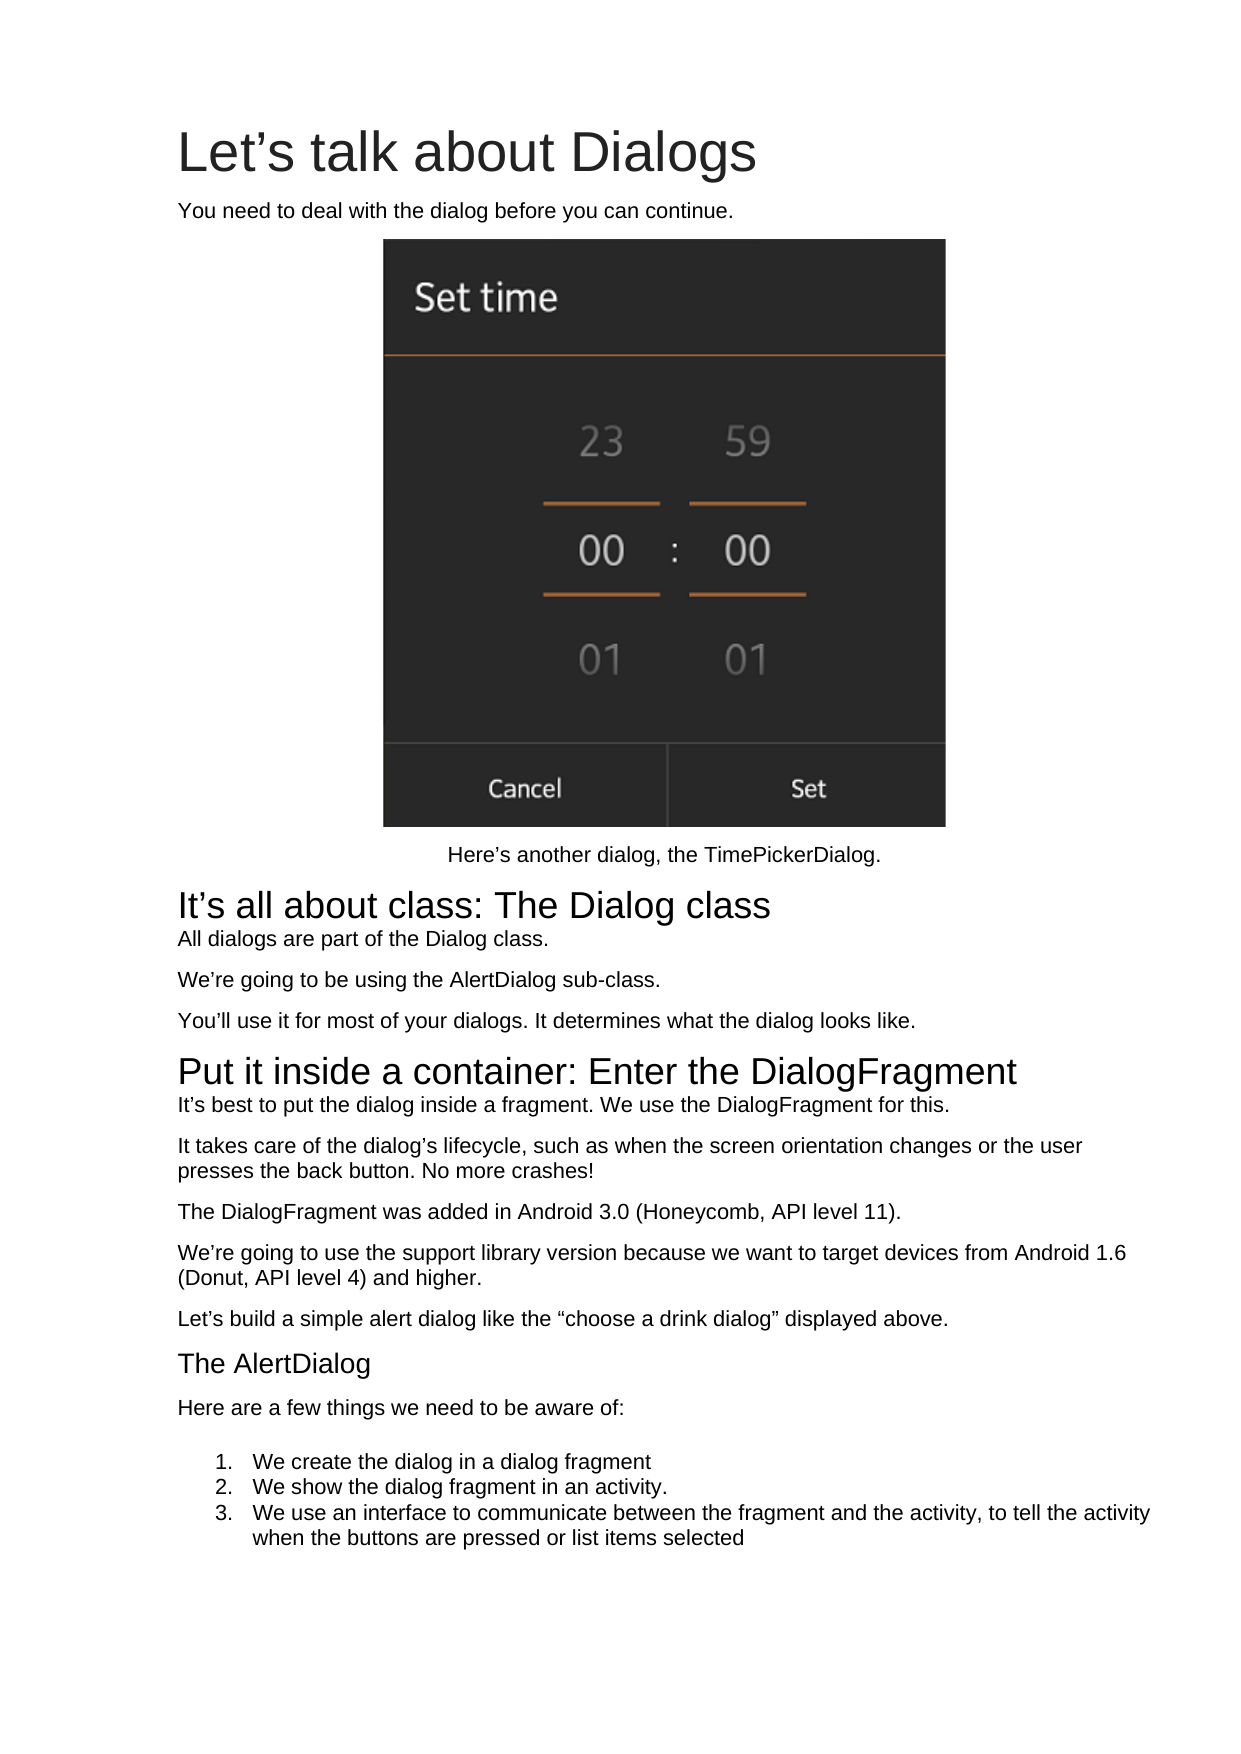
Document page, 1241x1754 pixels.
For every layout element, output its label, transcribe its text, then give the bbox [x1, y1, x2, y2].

text You’ll use it for most of your dialogs. It determines what the dialog looks like. [177, 1008, 1152, 1033]
text We’re going to be using the AlertDialog sub-class. [177, 967, 1152, 992]
text The DialogFragment was added in Android 3.0 (Honeycomb, API level 11). [177, 1199, 1152, 1224]
text All dialogs are part of the Dialog class. [177, 926, 1152, 952]
text Let’s build a simple alert dialog like the “choose a drink dialog” displayed above. [177, 1306, 1152, 1331]
text It takes care of the dialog’s lifecycle, such as when the screen orientation changes or the user presses the back button. No more crashes! [177, 1133, 1152, 1183]
list We show the dialog fragment in an activity. [215, 1474, 1152, 1499]
text We’re going to use the support library version because we want to target devices from Android 1.6 (Donut, API level 4) and higher. [177, 1240, 1152, 1290]
text It’s all about class: The Dialog class [177, 883, 1152, 926]
text Here are a few things we need to be aware of: [177, 1394, 1152, 1420]
text Let’s talk about Dialogs [177, 118, 1152, 183]
text Put it inside a container: Enter the DialogFragment [177, 1049, 1152, 1092]
text Here’s another dialog, the TimePickerDialog. [177, 842, 1152, 868]
list We create the dialog in a dialog fragment [215, 1449, 1152, 1474]
text The AlertDialog [177, 1347, 1152, 1379]
text It’s best to put the dialog inside a fragment. We use the DialogFragment for this. [177, 1092, 1152, 1117]
text You need to deal with the dialog before you can continue. [177, 198, 1152, 224]
list We use an interface to communicate between the fragment and the activity, to tell the activity when the buttons are pressed or list items selected [215, 1499, 1152, 1550]
picture [383, 239, 946, 827]
